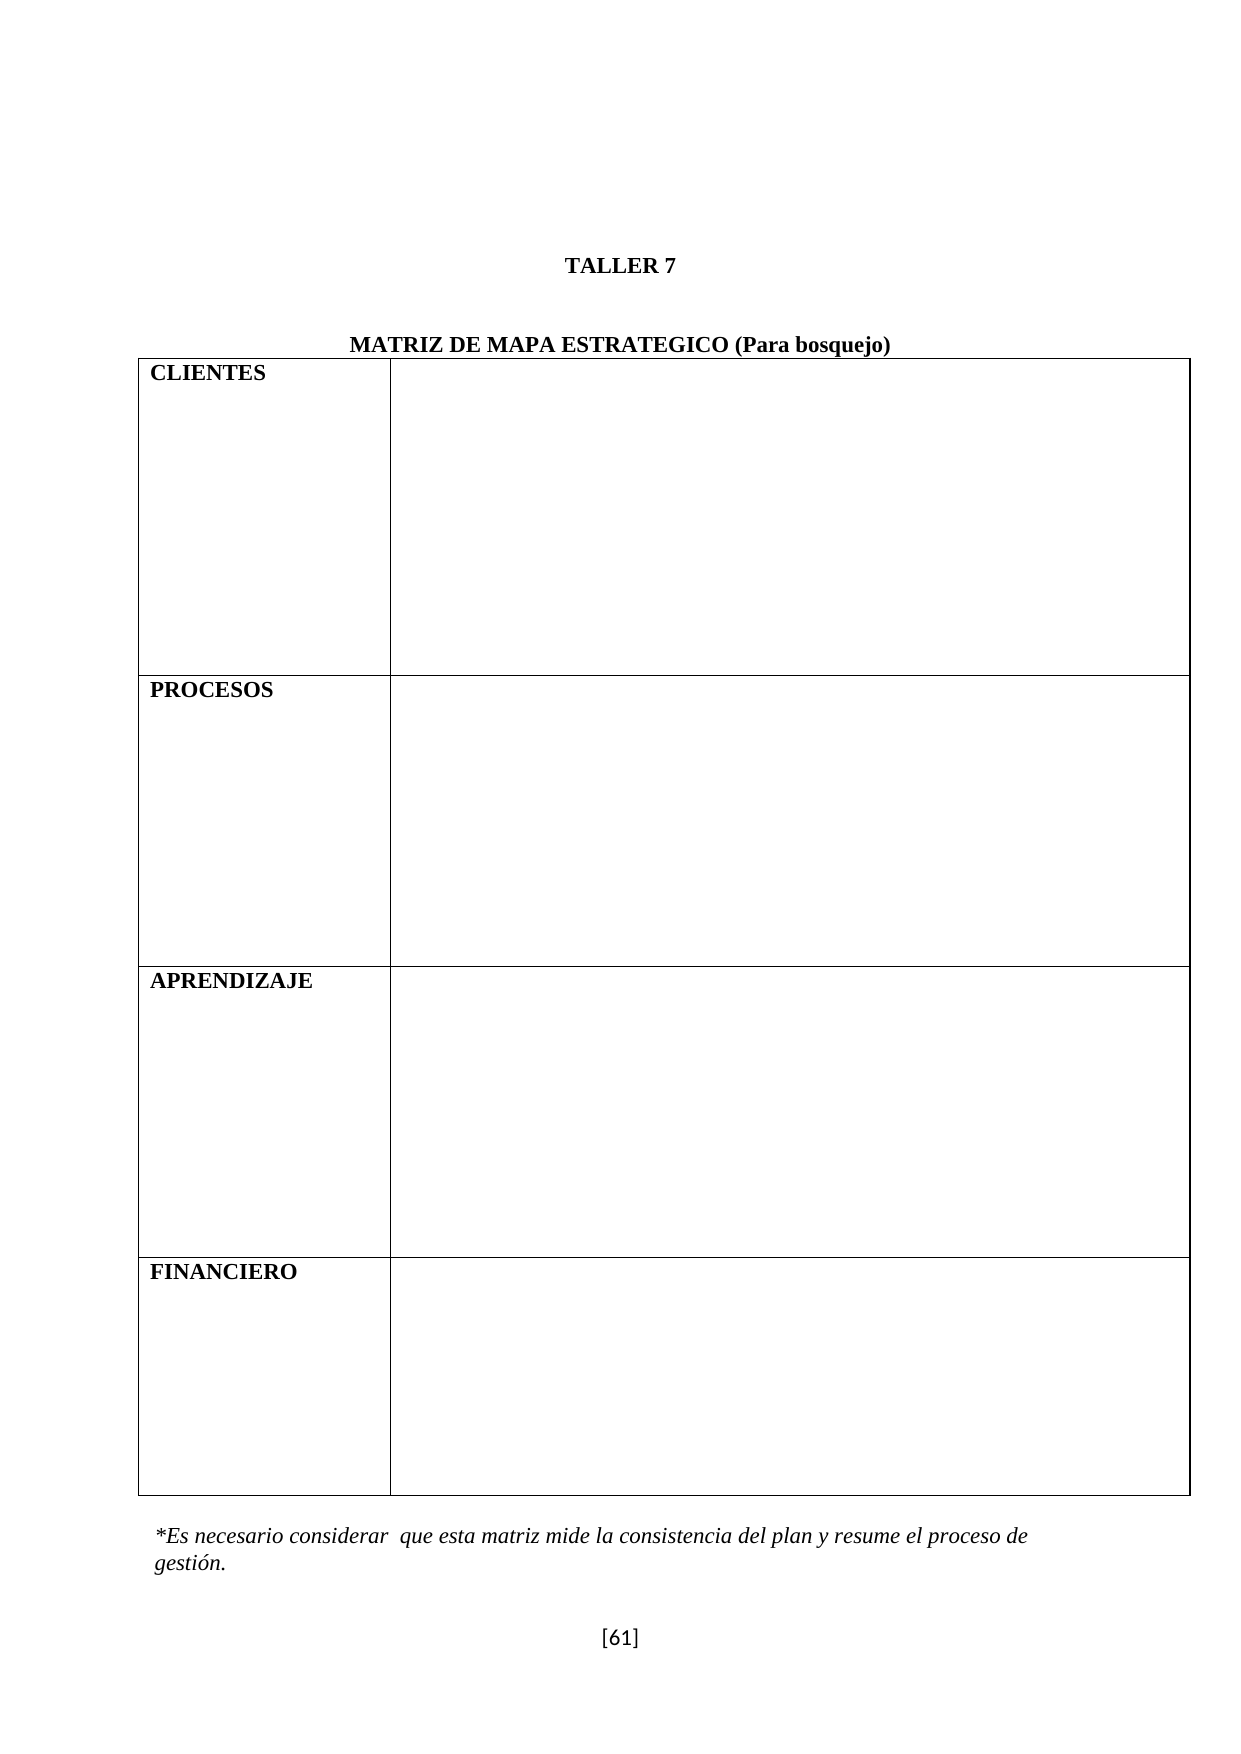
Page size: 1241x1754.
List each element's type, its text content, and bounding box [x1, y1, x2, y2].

table_cell APRENDIZAJE [139, 967, 390, 1257]
table_cell [391, 1258, 1189, 1495]
table_header CLIENTES [139, 359, 390, 675]
text TALLER 7 [150, 252, 1090, 278]
text *Es necesario considerar que esta matriz mide la consistencia del plan y resume el proceso de gestión. [154, 1522, 1090, 1575]
table_header [391, 359, 1189, 675]
table_cell FINANCIERO [139, 1258, 390, 1495]
table_cell PROCESOS [139, 676, 390, 966]
text MATRIZ DE MAPA ESTRATEGICO (Para bosquejo) [150, 331, 1090, 357]
table_cell [391, 676, 1189, 966]
table_cell [391, 967, 1189, 1257]
